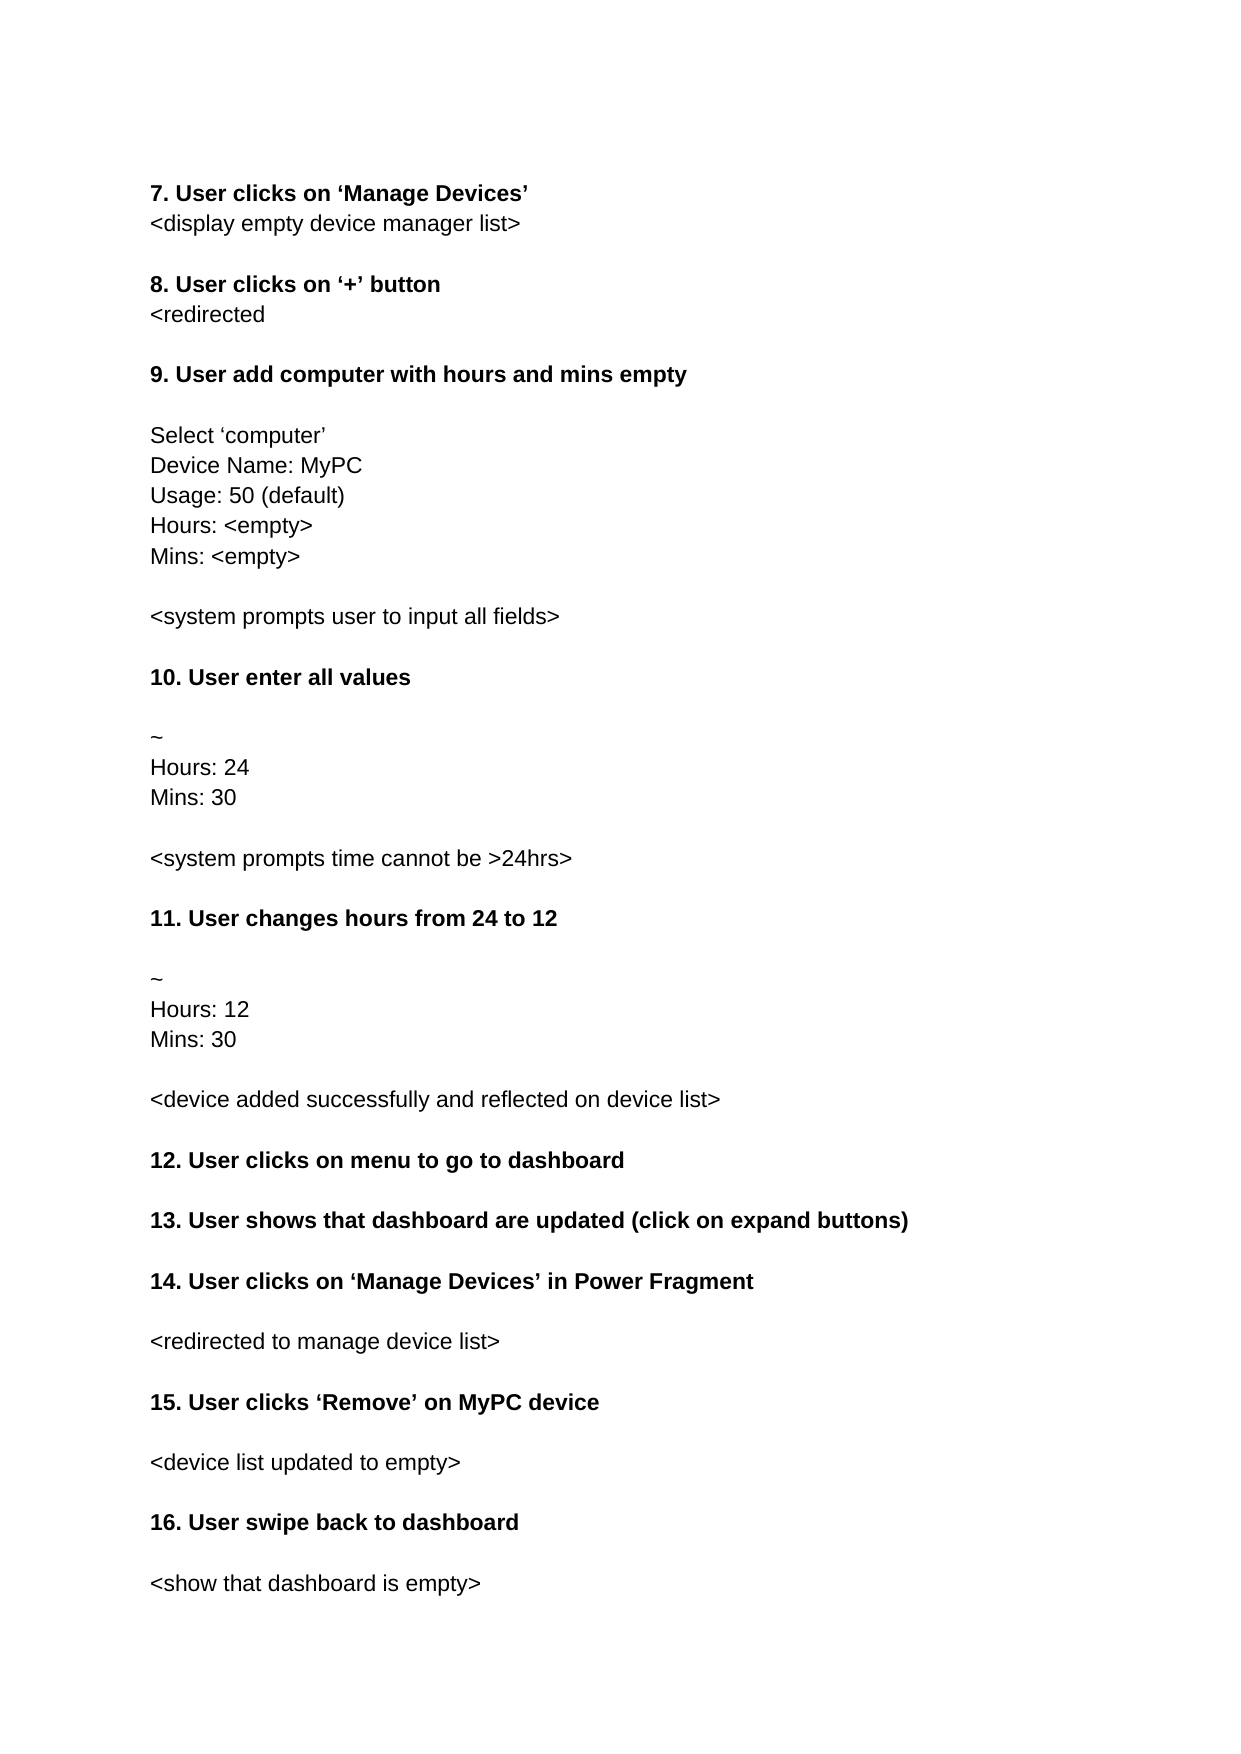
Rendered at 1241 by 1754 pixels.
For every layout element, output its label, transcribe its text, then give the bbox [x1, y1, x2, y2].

text 11. User changes hours from 24 to 12 [150, 905, 1090, 932]
text <show that dashboard is empty> [150, 1570, 1090, 1596]
text <system prompts user to input all fields> [150, 603, 1090, 629]
text 7. User clicks on ‘Manage Devices’ [150, 180, 1090, 207]
text 13. User shows that dashboard are updated (click on expand buttons) [150, 1207, 1090, 1234]
text ~ [150, 724, 1090, 750]
text <device list updated to empty> [150, 1449, 1090, 1475]
text 15. User clicks ‘Remove’ on MyPC device [150, 1388, 1090, 1415]
text 10. User enter all values [150, 663, 1090, 690]
text <device added successfully and reflected on device list> [150, 1086, 1090, 1113]
text <system prompts time cannot be >24hrs> [150, 845, 1090, 871]
text Hours: 24 [150, 754, 1090, 781]
text Hours: 12 [150, 996, 1090, 1022]
text <redirected to manage device list> [150, 1328, 1090, 1354]
text 14. User clicks on ‘Manage Devices’ in Power Fragment [150, 1268, 1090, 1294]
text Device Name: MyPC [150, 452, 1090, 478]
text <redirected [150, 301, 1090, 327]
text Hours: <empty> [150, 512, 1090, 539]
text 9. User add computer with hours and mins empty [150, 361, 1090, 388]
text Usage: 50 (default) [150, 482, 1090, 509]
text ~ [150, 966, 1090, 992]
text Mins: 30 [150, 784, 1090, 811]
text Mins: <empty> [150, 543, 1090, 569]
text 16. User swipe back to dashboard [150, 1509, 1090, 1536]
text 12. User clicks on menu to go to dashboard [150, 1147, 1090, 1173]
text Select ‘computer’ [150, 422, 1090, 448]
text Mins: 30 [150, 1026, 1090, 1052]
text 8. User clicks on ‘+’ button [150, 271, 1090, 297]
text <display empty device manager list> [150, 210, 1090, 237]
